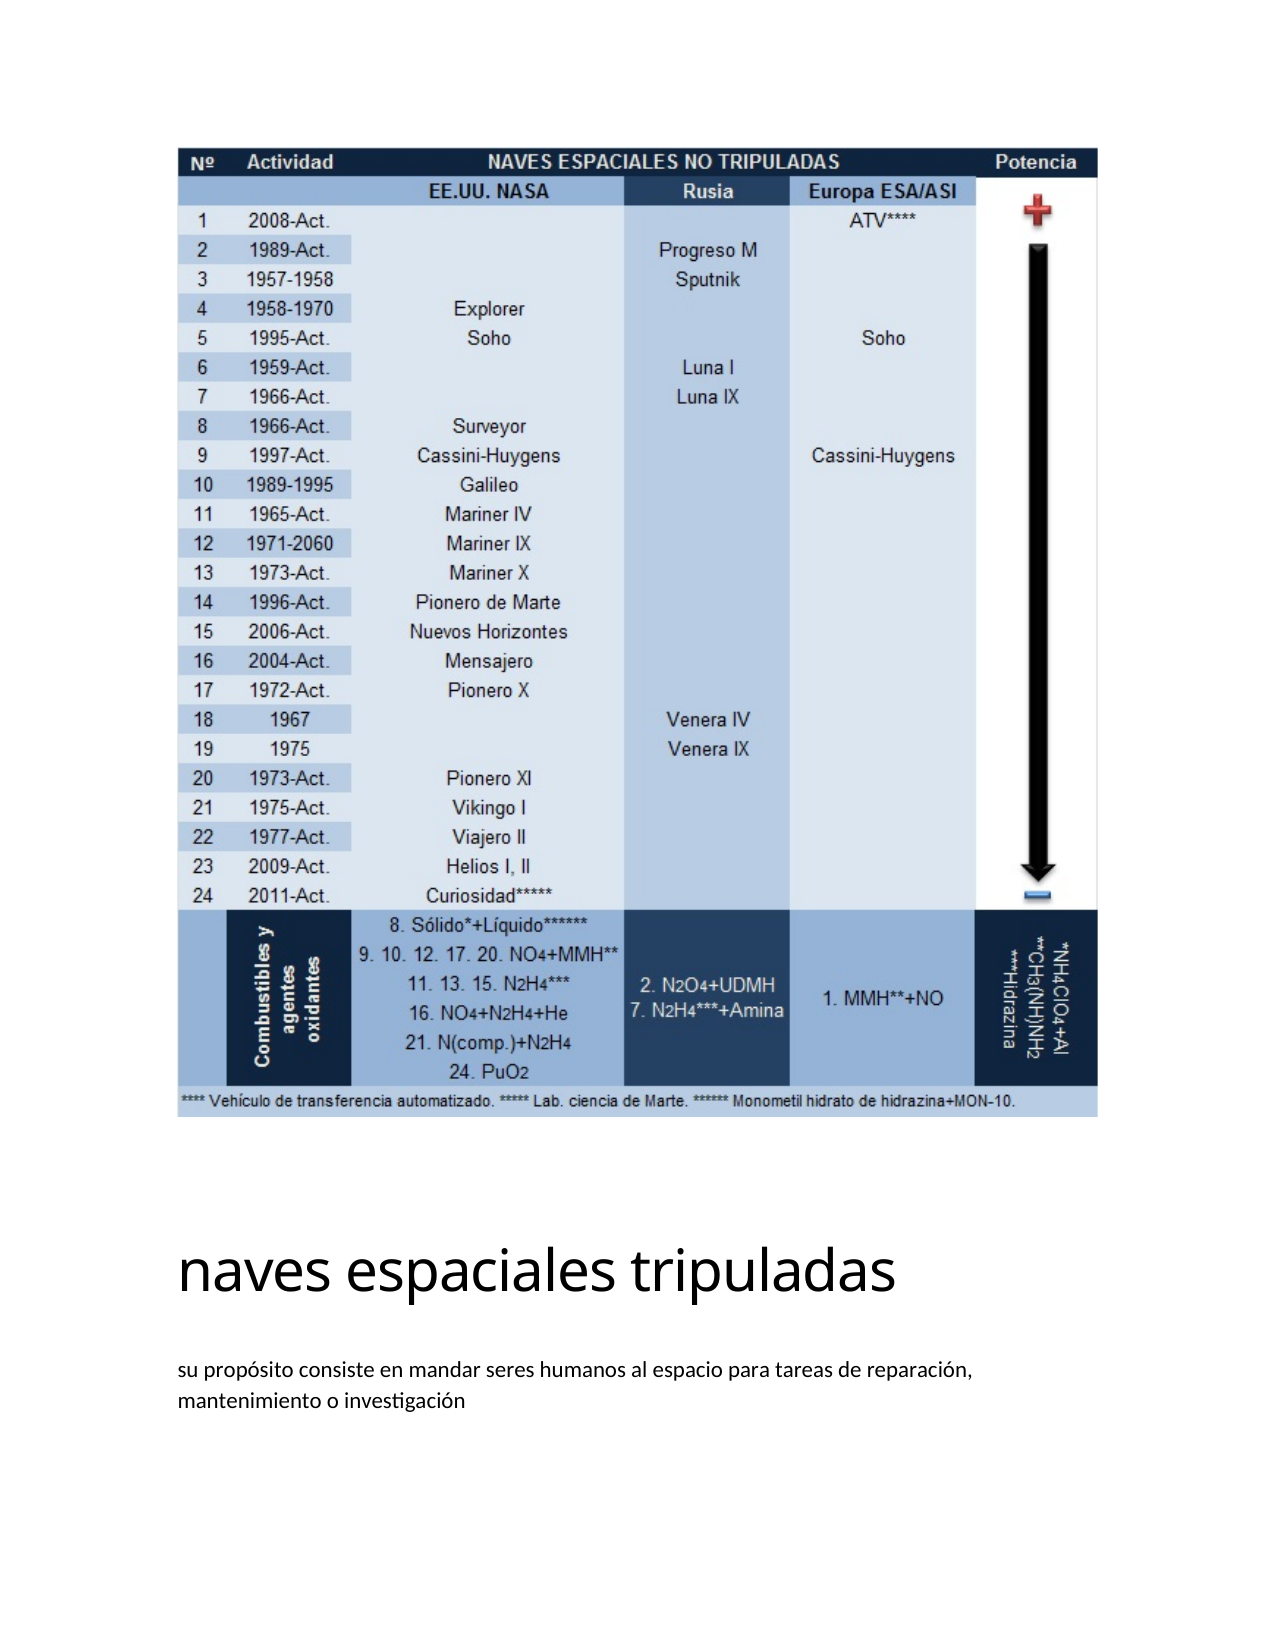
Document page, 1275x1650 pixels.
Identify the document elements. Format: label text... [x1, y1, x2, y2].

picture [177, 147, 1098, 1117]
text su propósito consiste en mandar seres humanos al espacio para tareas de reparación, mantenimiento o investigación [177, 1356, 1098, 1414]
title naves espaciales tripuladas [177, 1229, 1098, 1309]
